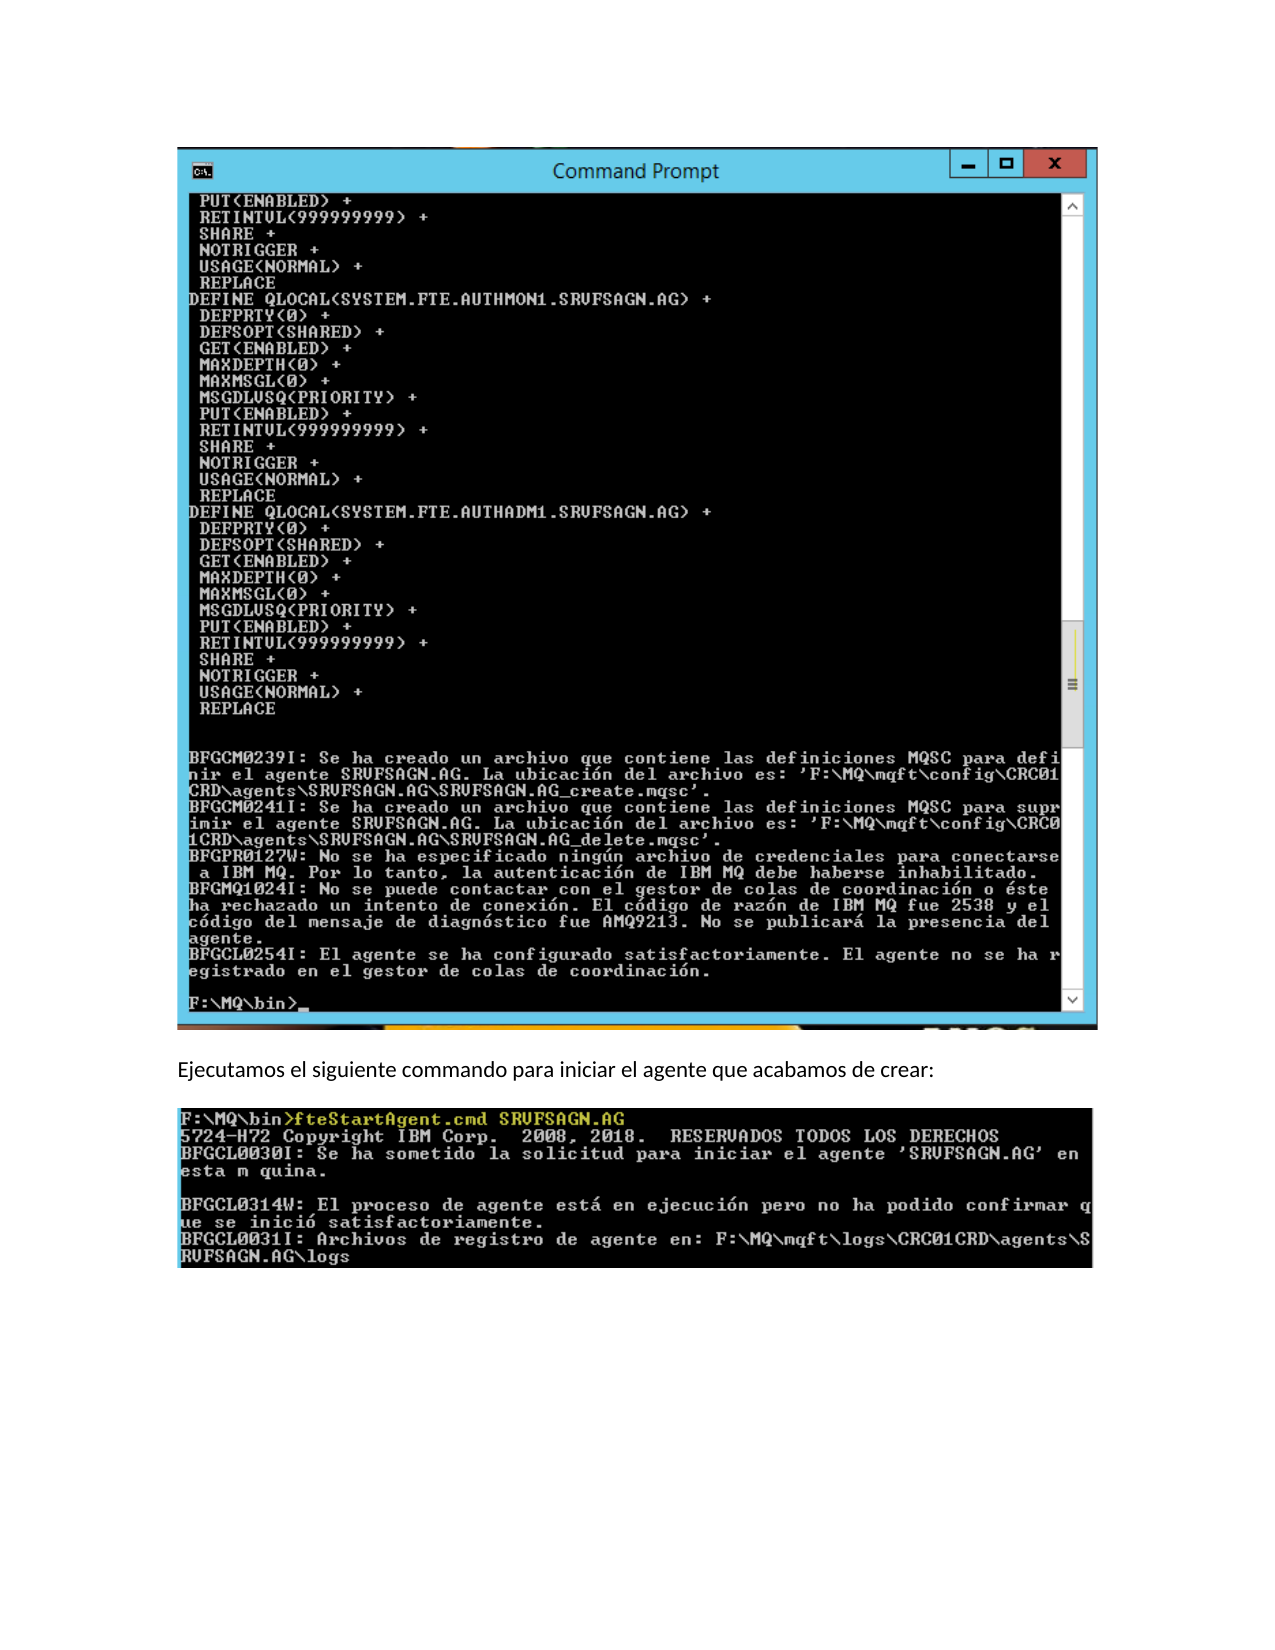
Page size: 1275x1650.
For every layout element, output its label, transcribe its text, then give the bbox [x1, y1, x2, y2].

picture [177, 1108, 1098, 1268]
picture [177, 147, 1098, 1030]
text Ejecutamos el siguiente commando para iniciar el agente que acabamos de crear: [177, 1055, 1098, 1083]
